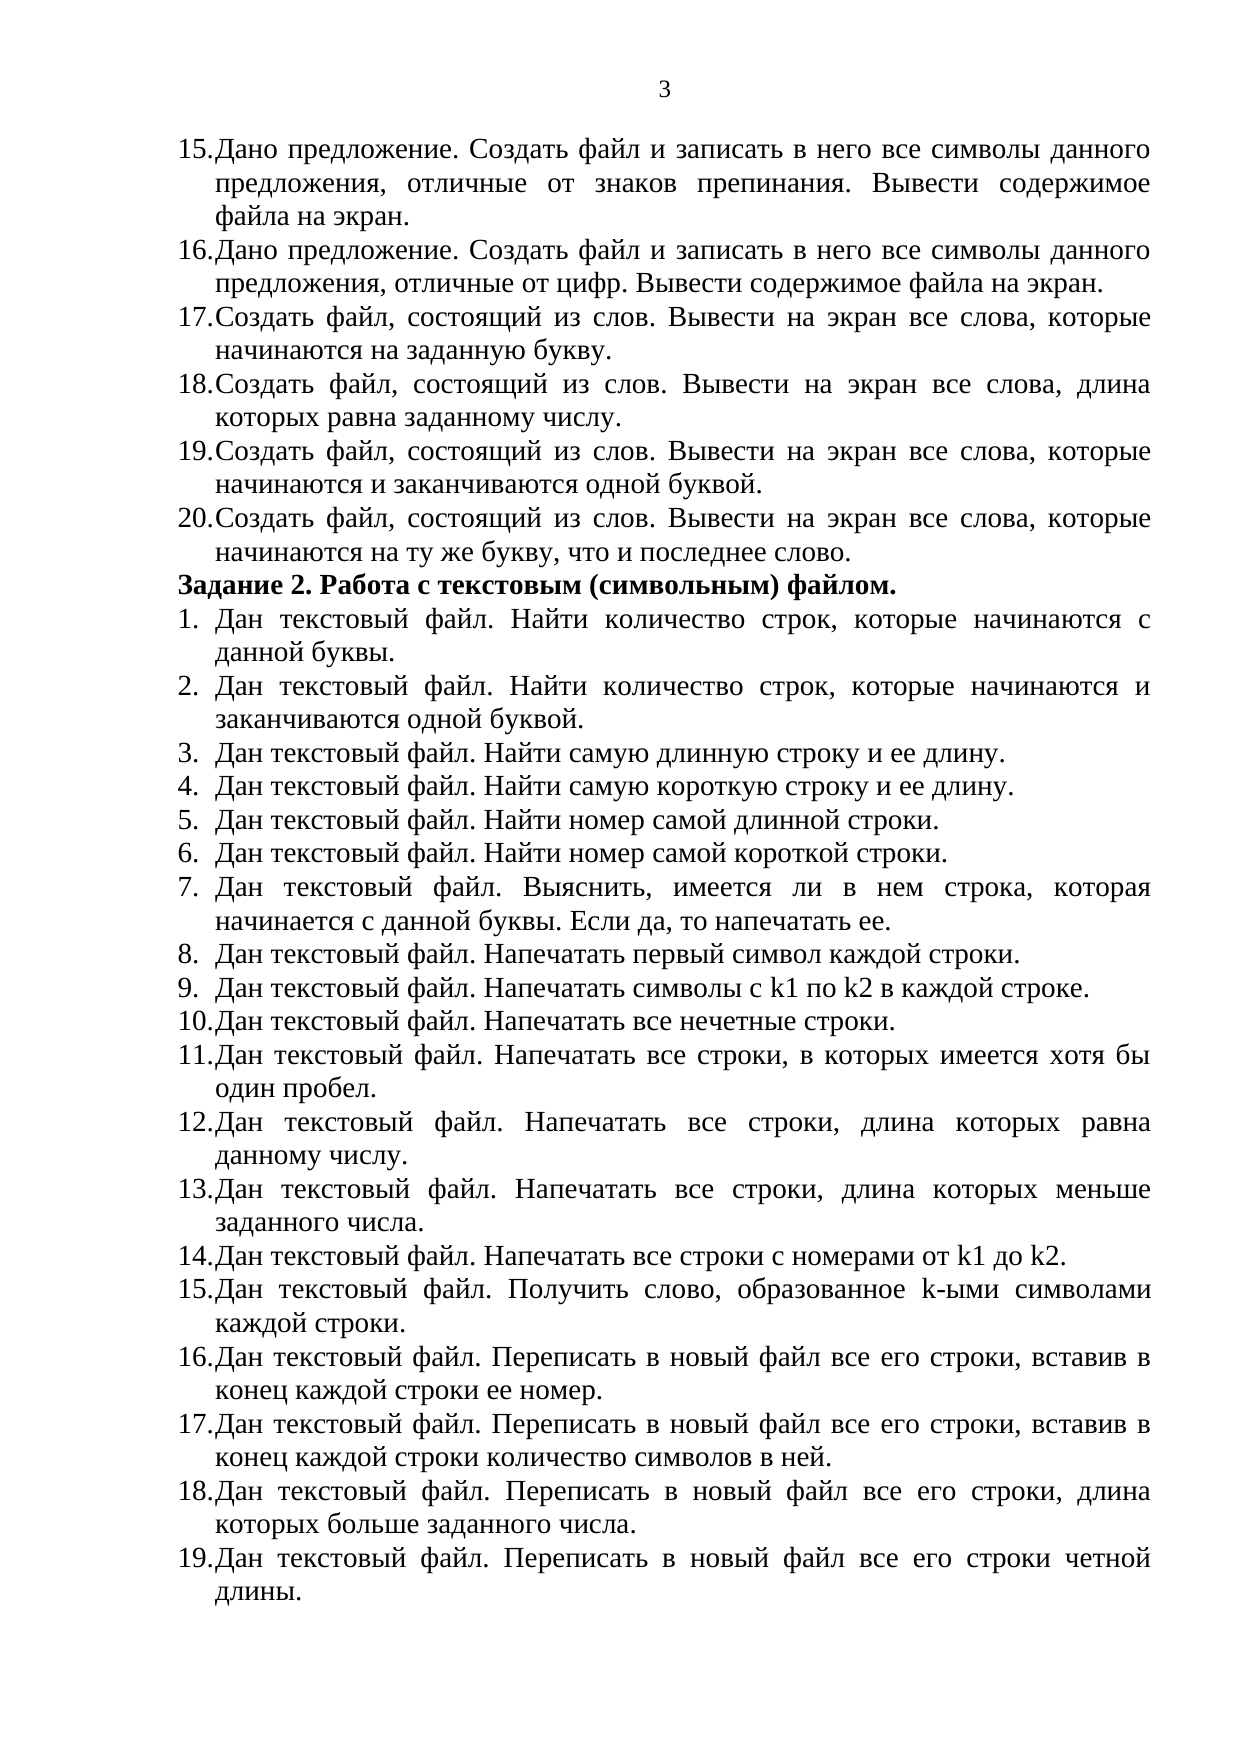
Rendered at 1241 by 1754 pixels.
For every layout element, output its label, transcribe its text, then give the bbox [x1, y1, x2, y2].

list Дано предложение. Создать файл и записать в него все символы данного предложения, отличные от цифр. Вывести содержимое файла на экран. [177, 232, 1152, 299]
text Задание 2. Работа с текстовым (символьным) файлом. [177, 567, 1152, 601]
list Дан текстовый файл. Получить слово, образованное k-ыми символами каждой строки. [177, 1272, 1152, 1339]
list Создать файл, состоящий из слов. Вывести на экран все слова, которые начинаются и заканчиваются одной буквой. [177, 433, 1152, 500]
list Создать файл, состоящий из слов. Вывести на экран все слова, длина которых равна заданному числу. [177, 366, 1152, 433]
list Дан текстовый файл. Найти самую короткую строку и ее длину. [177, 768, 1152, 802]
list Дан текстовый файл. Найти количество строк, которые начинаются и заканчиваются одной буквой. [177, 668, 1152, 735]
list Дано предложение. Создать файл и записать в него все символы данного предложения, отличные от знаков препинания. Вывести содержимое файла на экран. [177, 131, 1152, 232]
list Дан текстовый файл. Найти количество строк, которые начинаются с данной буквы. [177, 601, 1152, 668]
list Дан текстовый файл. Найти номер самой короткой строки. [177, 836, 1152, 869]
list Дан текстовый файл. Найти номер самой длинной строки. [177, 802, 1152, 836]
list Дан текстовый файл. Напечатать все строки, длина которых меньше заданного числа. [177, 1171, 1152, 1238]
list Дан текстовый файл. Напечатать первый символ каждой строки. [177, 936, 1152, 970]
list Создать файл, состоящий из слов. Вывести на экран все слова, которые начинаются на ту же букву, что и последнее слово. [177, 500, 1152, 567]
list Дан текстовый файл. Напечатать символы с k1 по k2 в каждой строке. [177, 970, 1152, 1003]
list Дан текстовый файл. Выяснить, имеется ли в нем строка, которая начинается с данной буквы. Если да, то напечатать ее. [177, 869, 1152, 936]
list Дан текстовый файл. Напечатать все строки, длина которых равна данному числу. [177, 1104, 1152, 1171]
list Дан текстовый файл. Напечатать все нечетные строки. [177, 1003, 1152, 1037]
list Создать файл, состоящий из слов. Вывести на экран все слова, которые начинаются на заданную букву. [177, 299, 1152, 366]
list Дан текстовый файл. Переписать в новый файл все его строки, вставив в конец каждой строки ее номер. [177, 1339, 1152, 1406]
list Дан текстовый файл. Переписать в новый файл все его строки четной длины. [177, 1540, 1152, 1607]
list Дан текстовый файл. Переписать в новый файл все его строки, вставив в конец каждой строки количество символов в ней. [177, 1406, 1152, 1473]
list Дан текстовый файл. Напечатать все строки, в которых имеется хотя бы один пробел. [177, 1037, 1152, 1104]
list Дан текстовый файл. Напечатать все строки с номерами от k1 до k2. [177, 1238, 1152, 1272]
list Дан текстовый файл. Переписать в новый файл все его строки, длина которых больше заданного числа. [177, 1473, 1152, 1540]
list Дан текстовый файл. Найти самую длинную строку и ее длину. [177, 735, 1152, 768]
